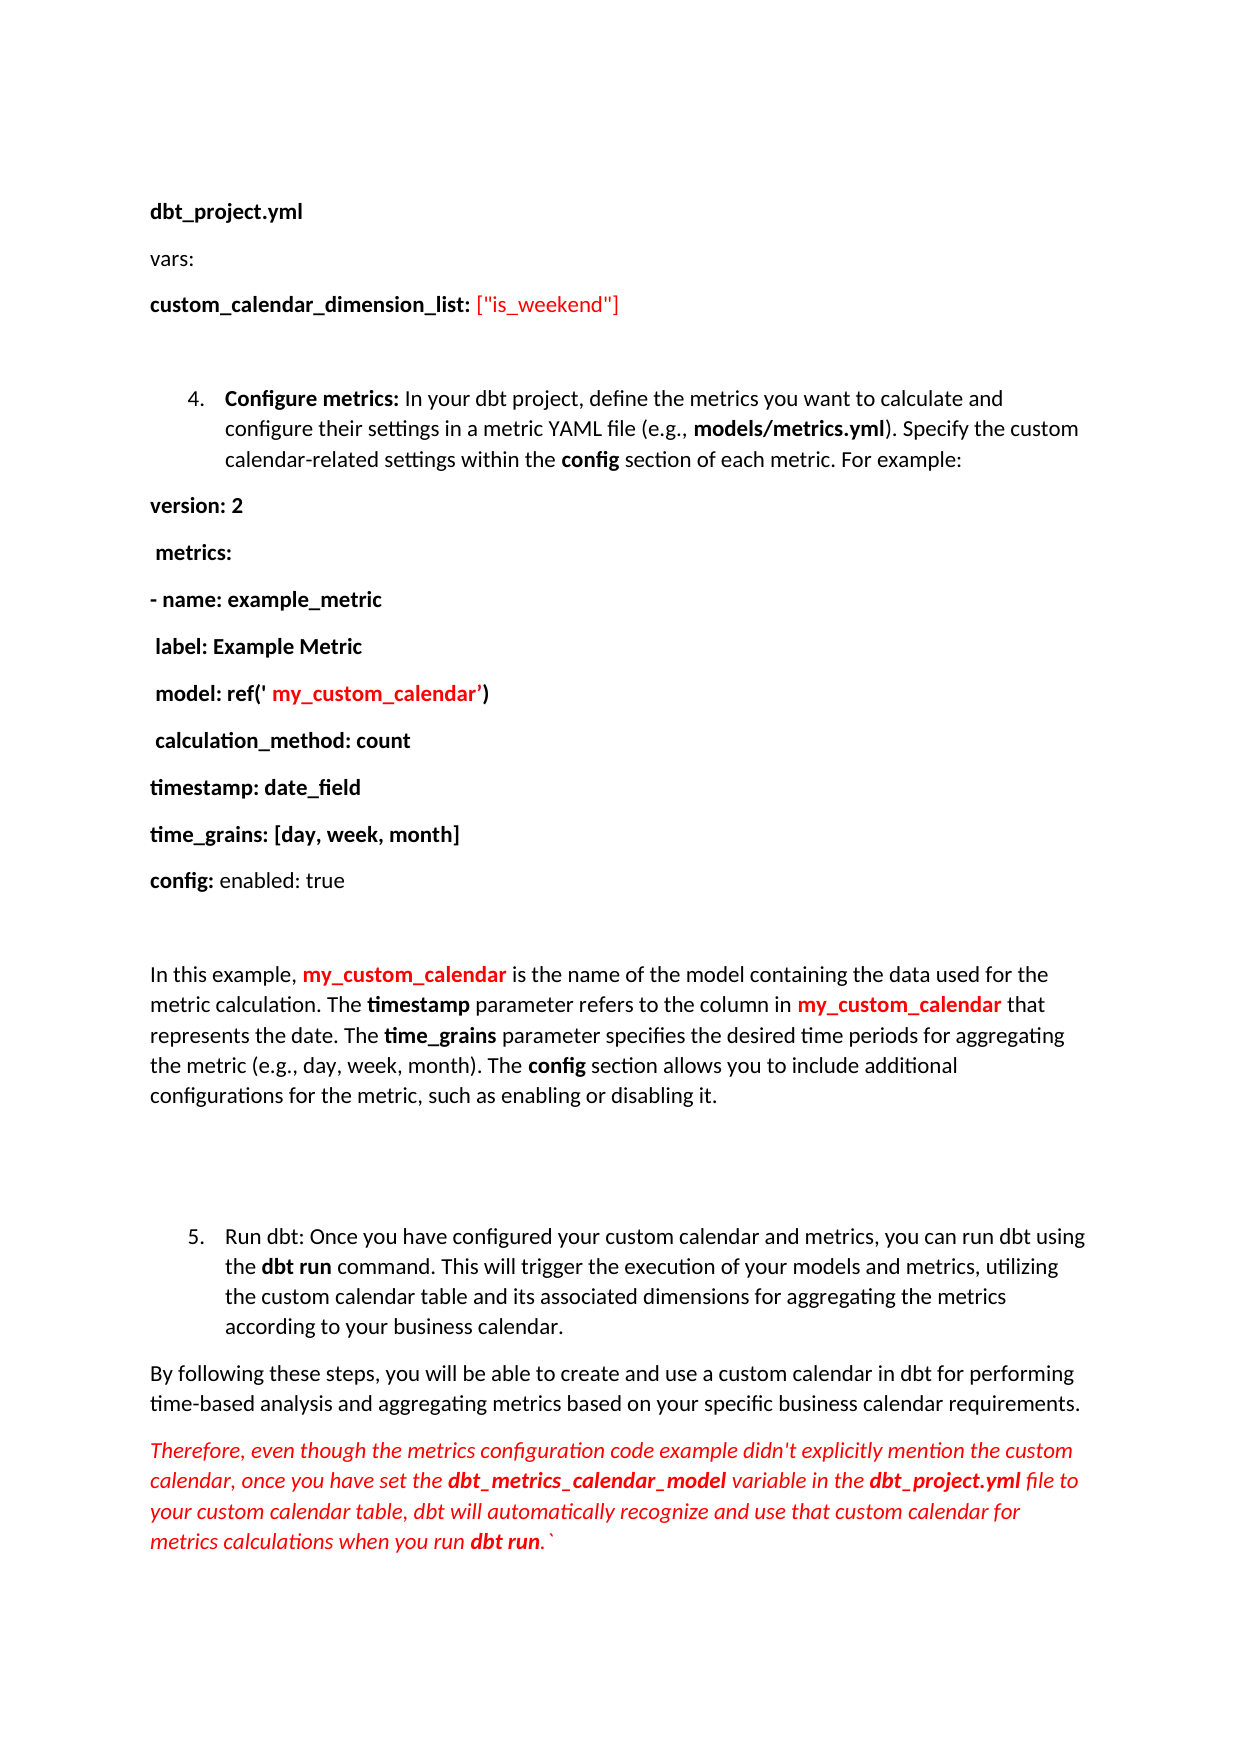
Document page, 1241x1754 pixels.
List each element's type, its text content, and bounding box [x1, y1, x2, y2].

list Configure metrics: In your dbt project, define the metrics you want to calculate and configure their settings in a metric YAML file (e.g., models/metrics.yml). Specify the custom calendar-related settings within the config section of each metric. For example: [187, 384, 1090, 473]
text custom_calendar_dimension_list: ["is_weekend"] [150, 291, 1090, 319]
text version: 2 [150, 492, 1090, 520]
text time_grains: [day, week, month] [150, 820, 1090, 848]
text model: ref(' my_custom_calendar’) [150, 679, 1090, 707]
text config: enabled: true [150, 867, 1090, 895]
list Run dbt: Once you have configured your custom calendar and metrics, you can run dbt using the dbt run command. This will trigger the execution of your models and metrics, utilizing the custom calendar table and its associated dimensions for aggregating the metrics according to your business calendar. [187, 1222, 1090, 1341]
text timestamp: date_field [150, 773, 1090, 801]
text In this example, my_custom_calendar is the name of the model containing the data used for the metric calculation. The timestamp parameter refers to the column in my_custom_calendar that represents the date. The time_grains parameter specifies the desired time periods for aggregating the metric (e.g., day, week, month). The config section allows you to include additional configurations for the metric, such as enabling or disabling it. [150, 960, 1090, 1109]
text dbt_project.yml [150, 197, 1090, 225]
text label: Example Metric [150, 632, 1090, 660]
text vars: [150, 244, 1090, 272]
text Therefore, even though the metrics configuration code example didn't explicitly mention the custom calendar, once you have set the dbt_metrics_calendar_model variable in the dbt_project.yml file to your custom calendar table, dbt will automatically recognize and use that custom calendar for metrics calculations when you run dbt run.` [150, 1436, 1090, 1555]
text - name: example_metric [150, 585, 1090, 613]
text calculation_method: count [150, 726, 1090, 754]
text By following these steps, you will be able to create and use a custom calendar in dbt for performing time-based analysis and aggregating metrics based on your specific business calendar requirements. [150, 1359, 1090, 1418]
text metrics: [150, 538, 1090, 567]
